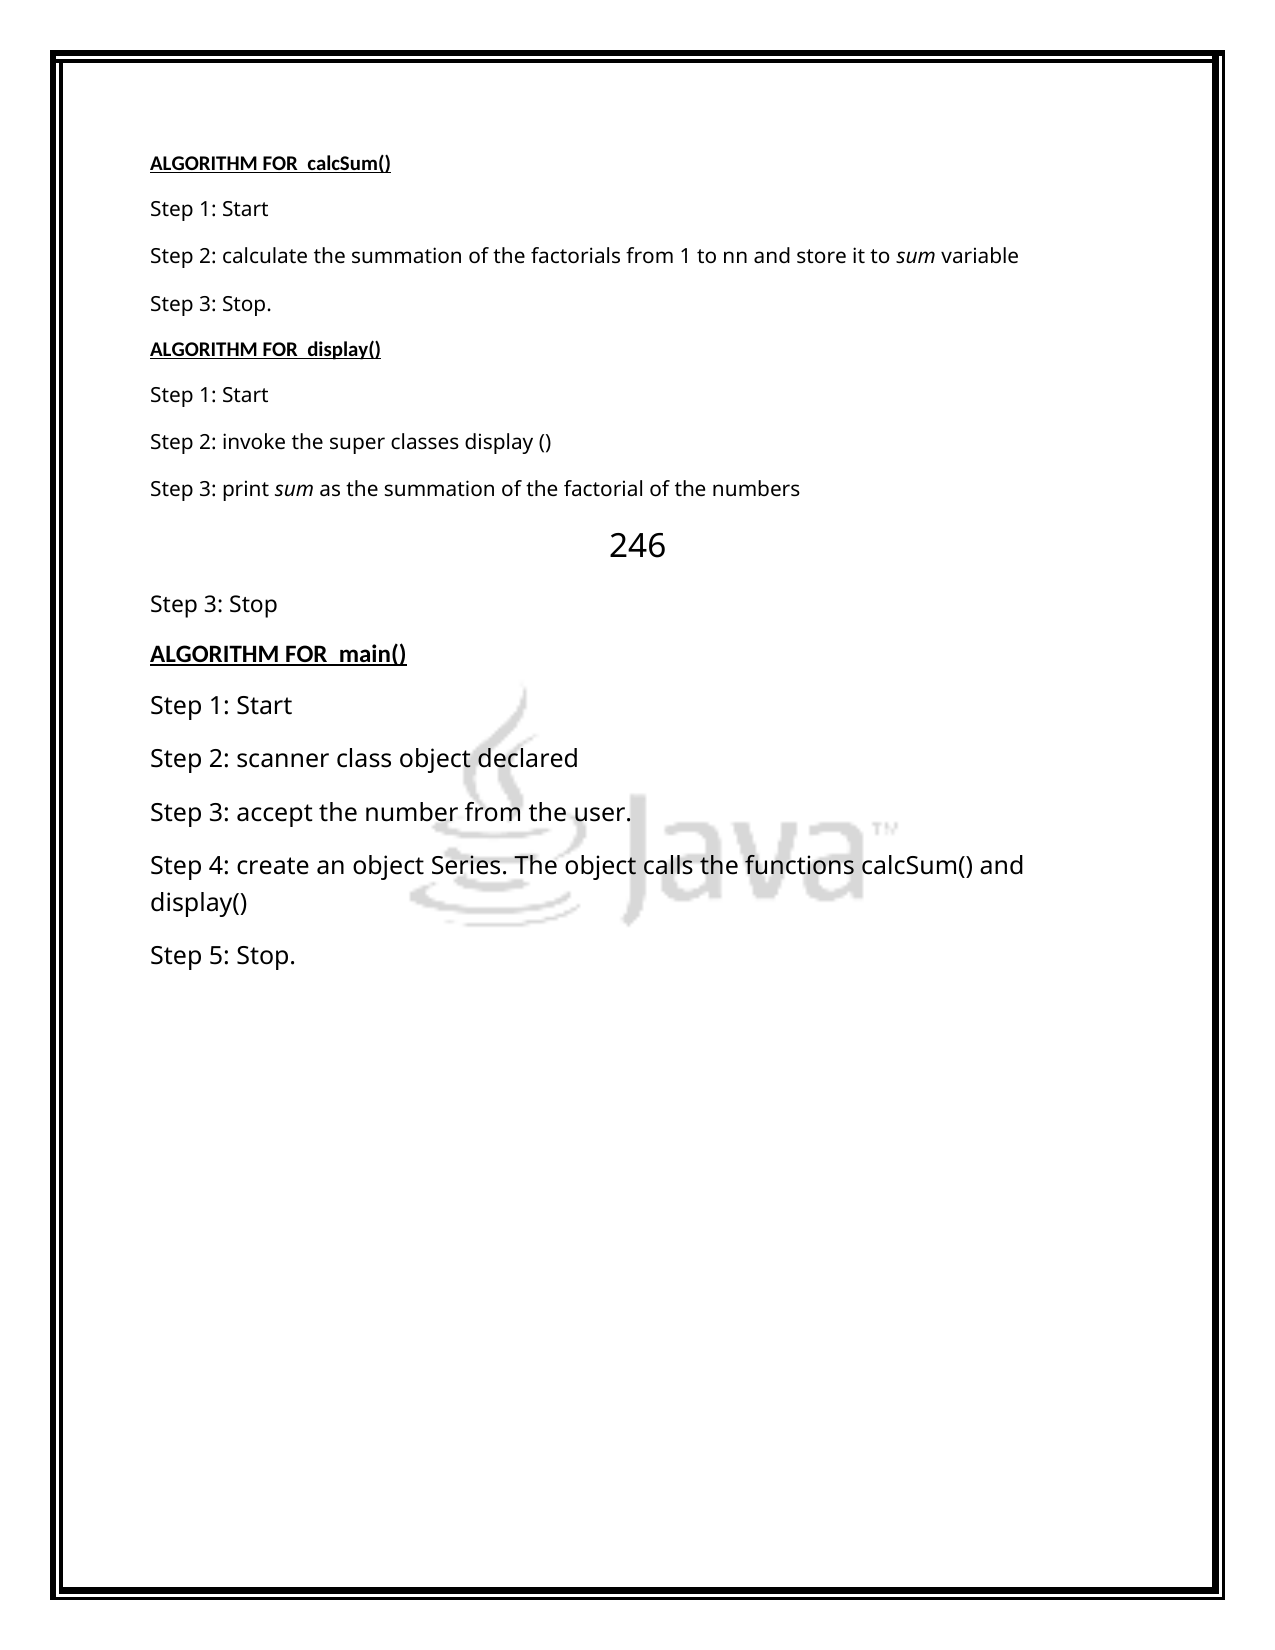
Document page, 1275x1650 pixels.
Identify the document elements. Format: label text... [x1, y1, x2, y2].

text Step 1: Start [150, 380, 1125, 408]
text ALGORITHM FOR main() [150, 638, 1125, 668]
text Step 3: accept the number from the user. [150, 794, 1125, 828]
text Step 1: Start [150, 687, 1125, 722]
text ALGORITHM FOR display() [150, 336, 1125, 361]
text Step 5: Stop. [150, 938, 1125, 972]
text Step 4: create an object Series. The object calls the functions calcSum() and display() [150, 848, 1125, 919]
text Step 1: Start [150, 194, 1125, 222]
text Step 3: print sum as the summation of the factorial of the numbers [150, 474, 1125, 503]
text Step 3: Stop [150, 587, 1125, 619]
text ALGORITHM FOR calcSum() [150, 150, 1125, 175]
text Step 2: calculate the summation of the factorials from 1 to nn and store it to sum variable [150, 241, 1125, 270]
text Step 2: invoke the super classes display () [150, 427, 1125, 456]
text 246 [150, 522, 1125, 567]
text Step 3: Stop. [150, 289, 1125, 317]
text Step 2: scanner class object declared [150, 741, 1125, 775]
